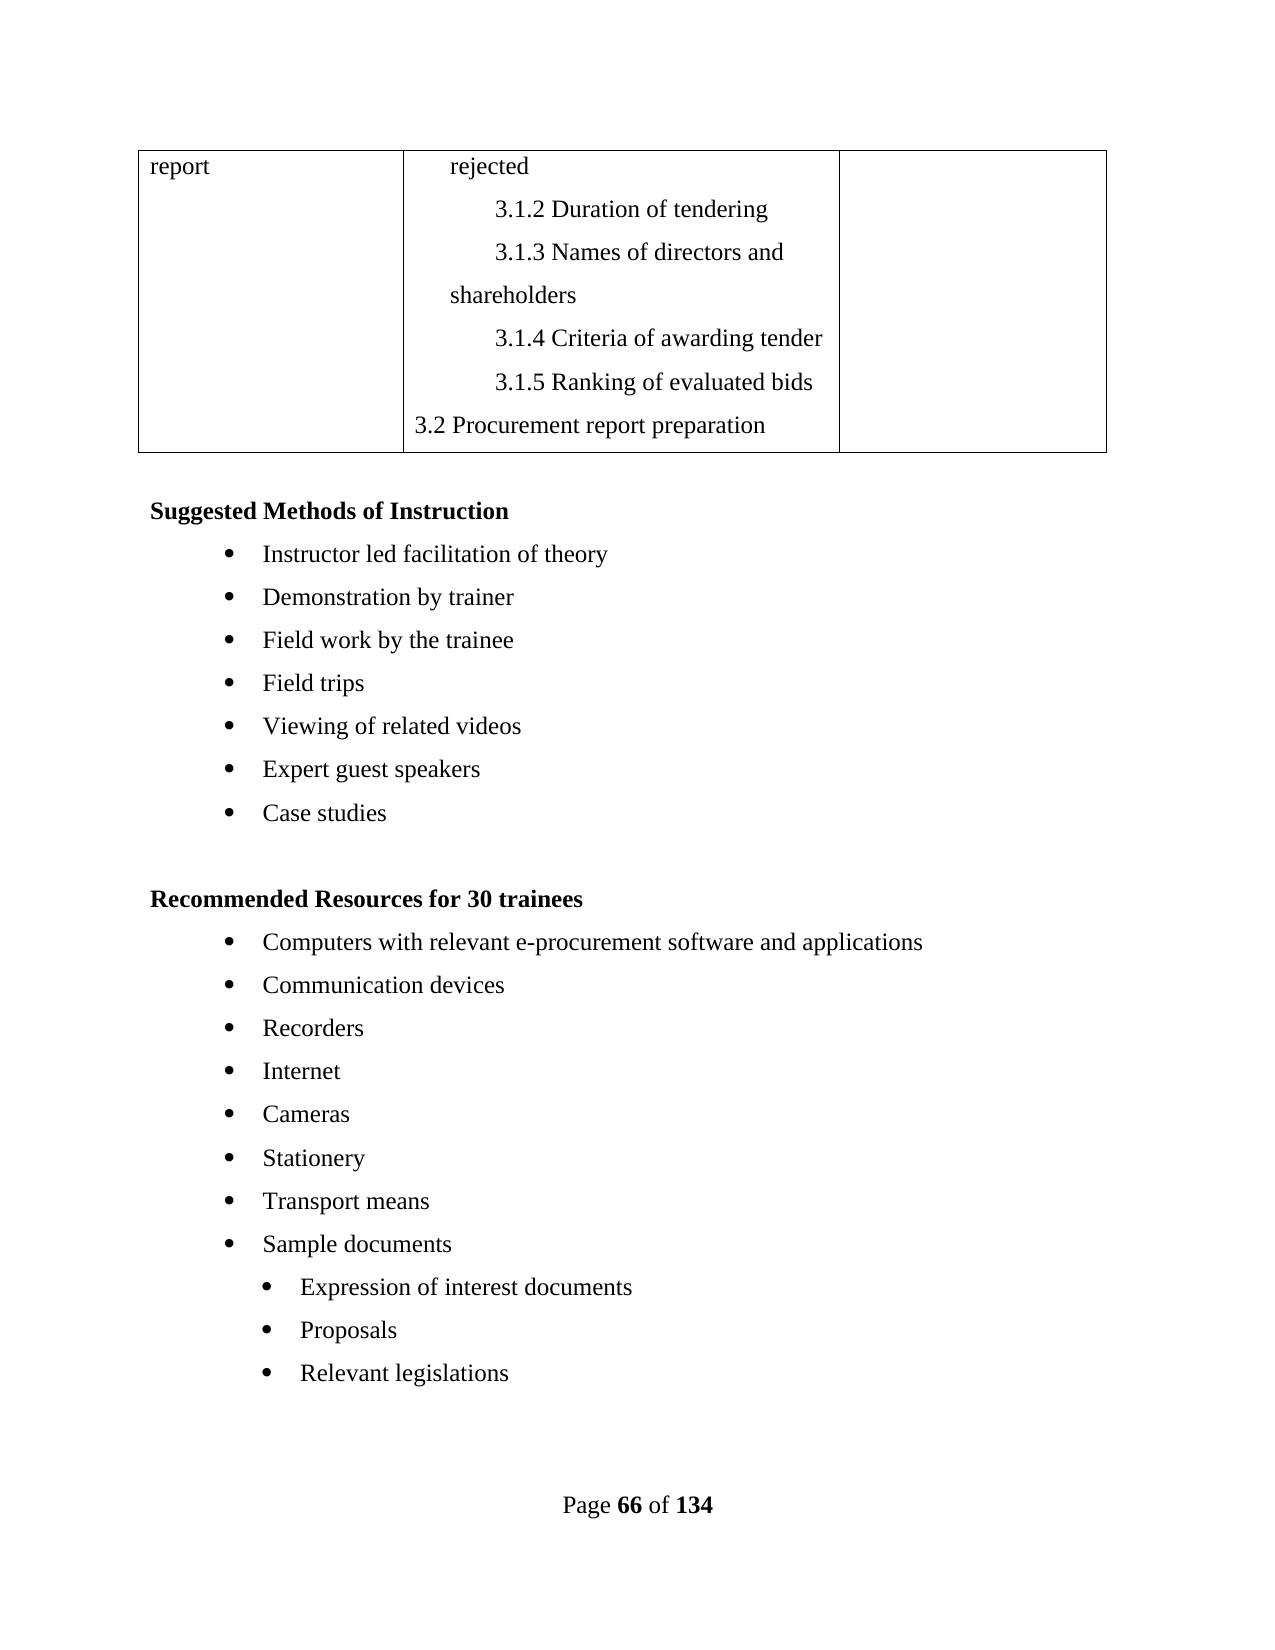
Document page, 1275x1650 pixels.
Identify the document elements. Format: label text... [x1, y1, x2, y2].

list Recorders [225, 1013, 1125, 1042]
list Demonstration by trainer [225, 582, 1125, 611]
list Field trips [225, 668, 1125, 697]
list Internet [225, 1056, 1125, 1085]
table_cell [840, 151, 1106, 452]
list Expert guest speakers [225, 754, 1125, 783]
list Communication devices [225, 970, 1125, 999]
list Expression of interest documents [262, 1272, 1125, 1301]
text Suggested Methods of Instruction [150, 496, 1125, 524]
text Recommended Resources for 30 trainees [150, 884, 1125, 913]
list Proposals [262, 1315, 1125, 1344]
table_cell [404, 151, 839, 452]
list Relevant legislations [262, 1358, 1125, 1387]
list Sample documents [225, 1229, 1125, 1258]
list Cameras [225, 1099, 1125, 1128]
list Field work by the trainee [225, 625, 1125, 654]
list Computers with relevant e-procurement software and applications [225, 927, 1125, 956]
list Transport means [225, 1186, 1125, 1214]
list Case studies [225, 798, 1125, 826]
list Instructor led facilitation of theory [225, 539, 1125, 568]
list Stationery [225, 1143, 1125, 1171]
list Viewing of related videos [225, 711, 1125, 740]
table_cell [139, 151, 403, 452]
